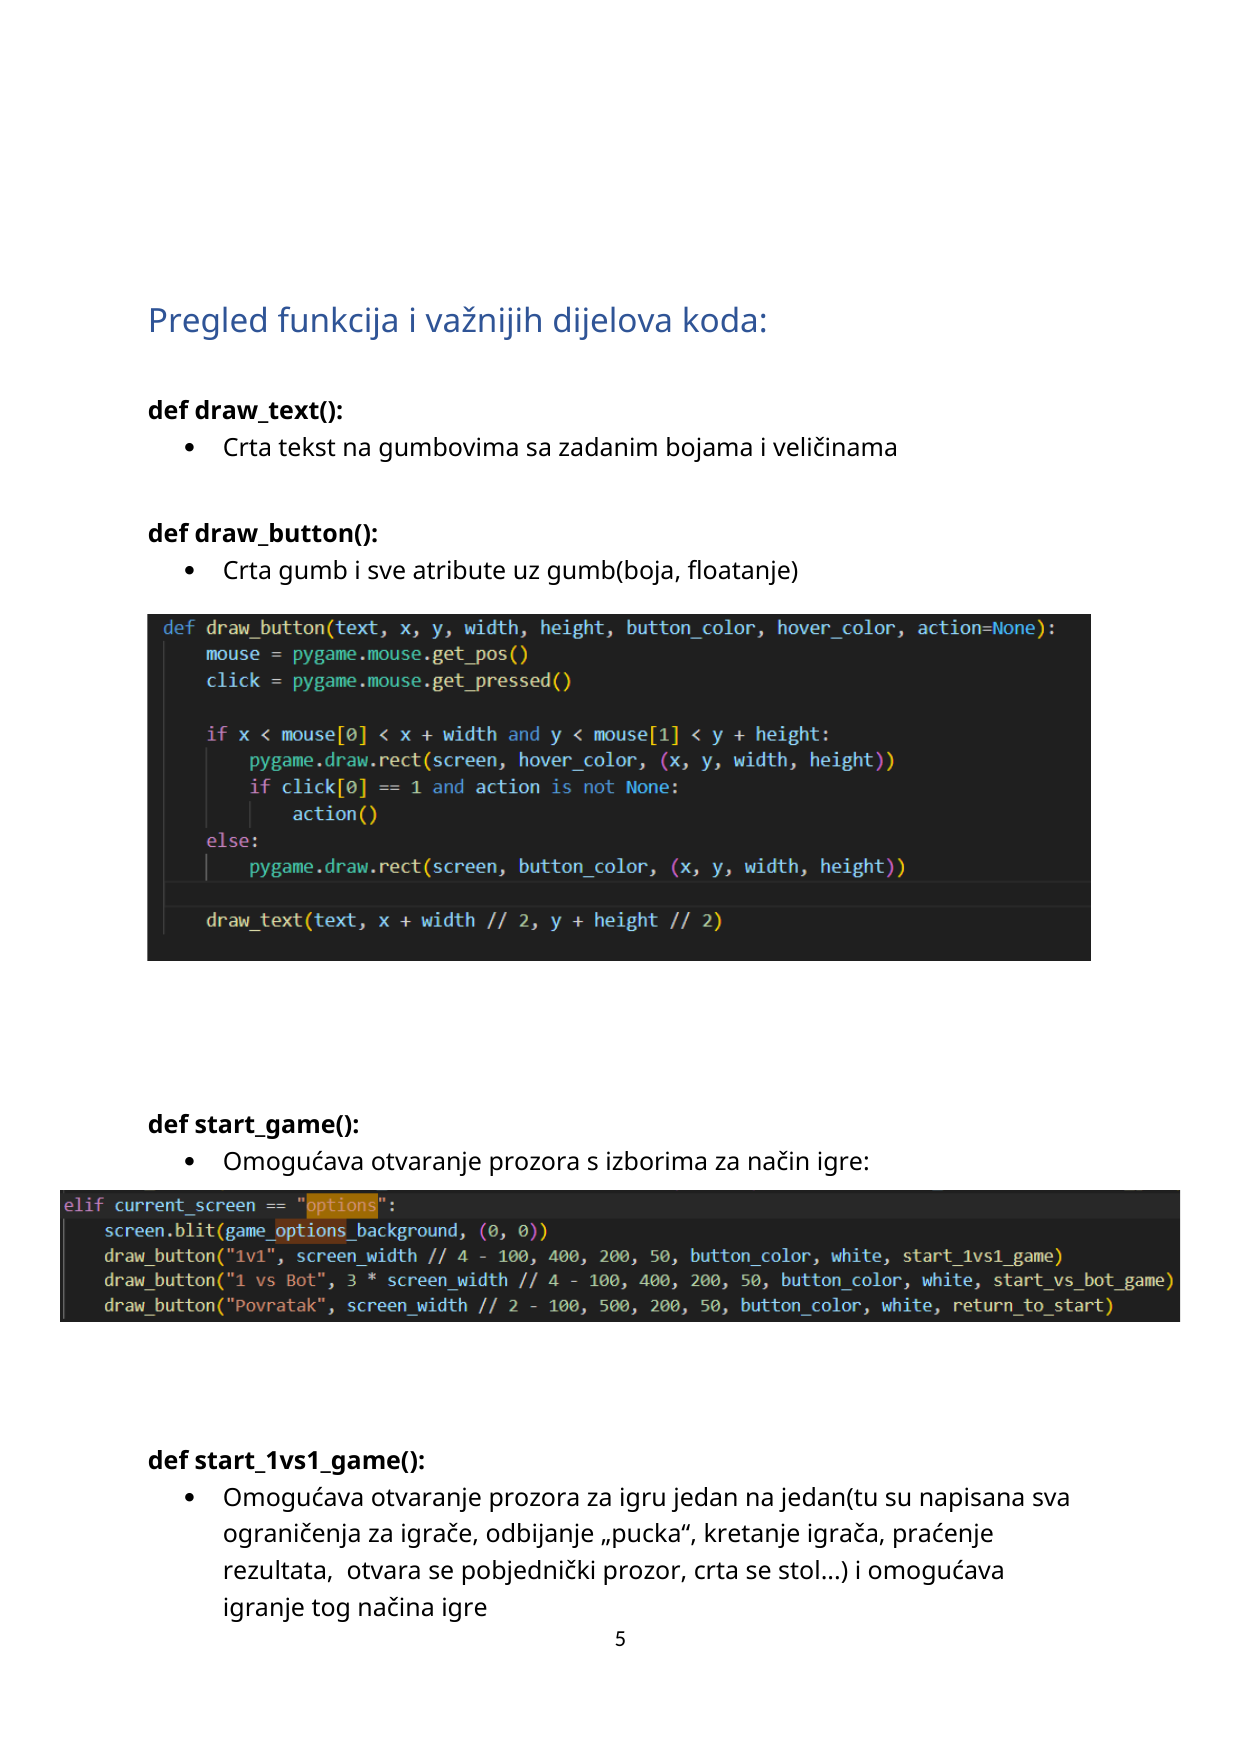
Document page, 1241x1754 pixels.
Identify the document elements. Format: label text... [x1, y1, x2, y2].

list Omogućava otvaranje prozora s izborima za način igre: [185, 1143, 1093, 1177]
subtitle def draw_text(): [148, 392, 1093, 426]
picture [147, 614, 1091, 961]
subtitle def draw_button(): [148, 516, 1093, 549]
list Omogućava otvaranje prozora za igru jedan na jedan(tu su napisana sva ograničenja za igrače, odbijanje „pucka“, kretanje igrača, praćenje rezultata, otvara se pobjednički prozor, crta se stol...) i omogućava igranje tog načina igre [185, 1479, 1093, 1624]
subtitle def start_1vs1_game(): [148, 1442, 1093, 1477]
subtitle def start_game(): [148, 1106, 1093, 1141]
list Crta tekst na gumbovima sa zadanim bojama i veličinama [185, 429, 1093, 463]
subtitle Pregled funkcija i važnijih dijelova koda: [148, 297, 1093, 342]
picture [60, 1190, 1181, 1322]
list Crta gumb i sve atribute uz gumb(boja, floatanje) [185, 552, 1093, 586]
